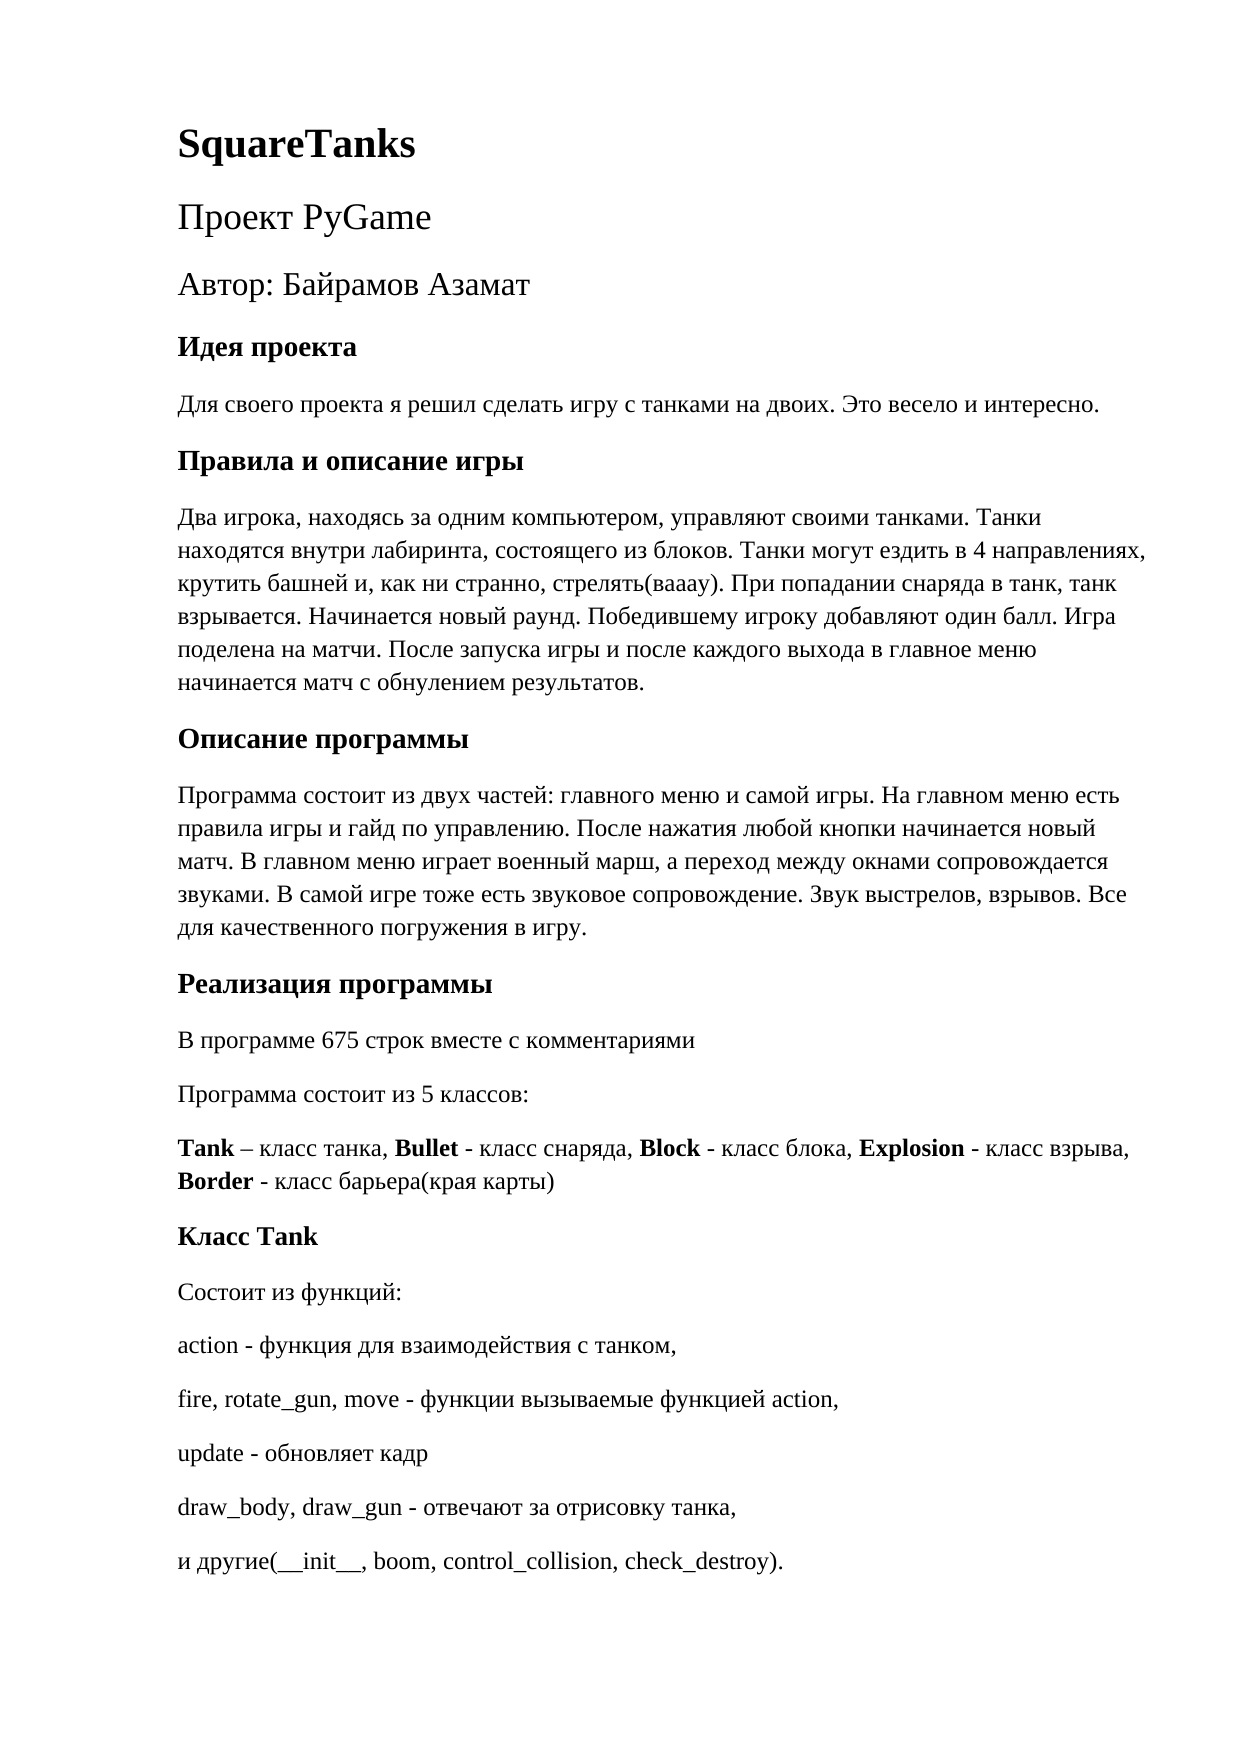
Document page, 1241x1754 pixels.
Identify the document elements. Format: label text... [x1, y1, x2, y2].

text fire, rotate_gun, move - функции вызываемые функцией action, [177, 1384, 1152, 1413]
text Описание программы [177, 721, 1152, 754]
text Автор: Байрамов Азамат [177, 264, 1152, 303]
text Реализация программы [177, 966, 1152, 1000]
text Два игрока, находясь за одним компьютером, управляют своими танками. Танки находятся внутри лабиринта, состоящего из блоков. Танки могут ездить в 4 направлениях, крутить башней и, как ни странно, стрелять(вааау). При попадании снаряда в танк, танк взрывается. Начинается новый раунд. Победившему игроку добавляют один балл. Игра поделена на матчи. После запуска игры и после каждого выхода в главное меню начинается матч с обнулением результатов. [177, 502, 1152, 696]
text Tank – класс танка, Bullet - класс снаряда, Block - класс блока, Explosion - класс взрыва, Border - класс барьера(края карты) [177, 1133, 1152, 1195]
text Правила и описание игры [177, 443, 1152, 476]
text Состоит из функций: [177, 1277, 1152, 1306]
text Для своего проекта я решил сделать игру с танками на двоих. Это весело и интересно. [177, 389, 1152, 417]
text Программа состоит из двух частей: главного меню и самой игры. На главном меню есть правила игры и гайд по управлению. После нажатия любой кнопки начинается новый матч. В главном меню играет военный марш, а переход между окнами сопровождается звуками. В самой игре тоже есть звуковое сопровождение. Звук выстрелов, взрывов. Все для качественного погружения в игру. [177, 780, 1152, 941]
text action - функция для взаимодействия с танком, [177, 1331, 1152, 1359]
text draw_body, draw_gun - отвечают за отрисовку танка, [177, 1492, 1152, 1521]
text Программа состоит из 5 классов: [177, 1079, 1152, 1108]
text SquareTanks [177, 118, 1152, 166]
text Класс Tank [177, 1220, 1152, 1251]
text и другие(__init__, boom, control_collision, check_destroy). [177, 1546, 1152, 1575]
text update - обновляет кадр [177, 1438, 1152, 1467]
text В программе 675 строк вместе с комментариями [177, 1026, 1152, 1054]
text Идея проекта [177, 329, 1152, 363]
text Проект PyGame [177, 194, 1152, 237]
